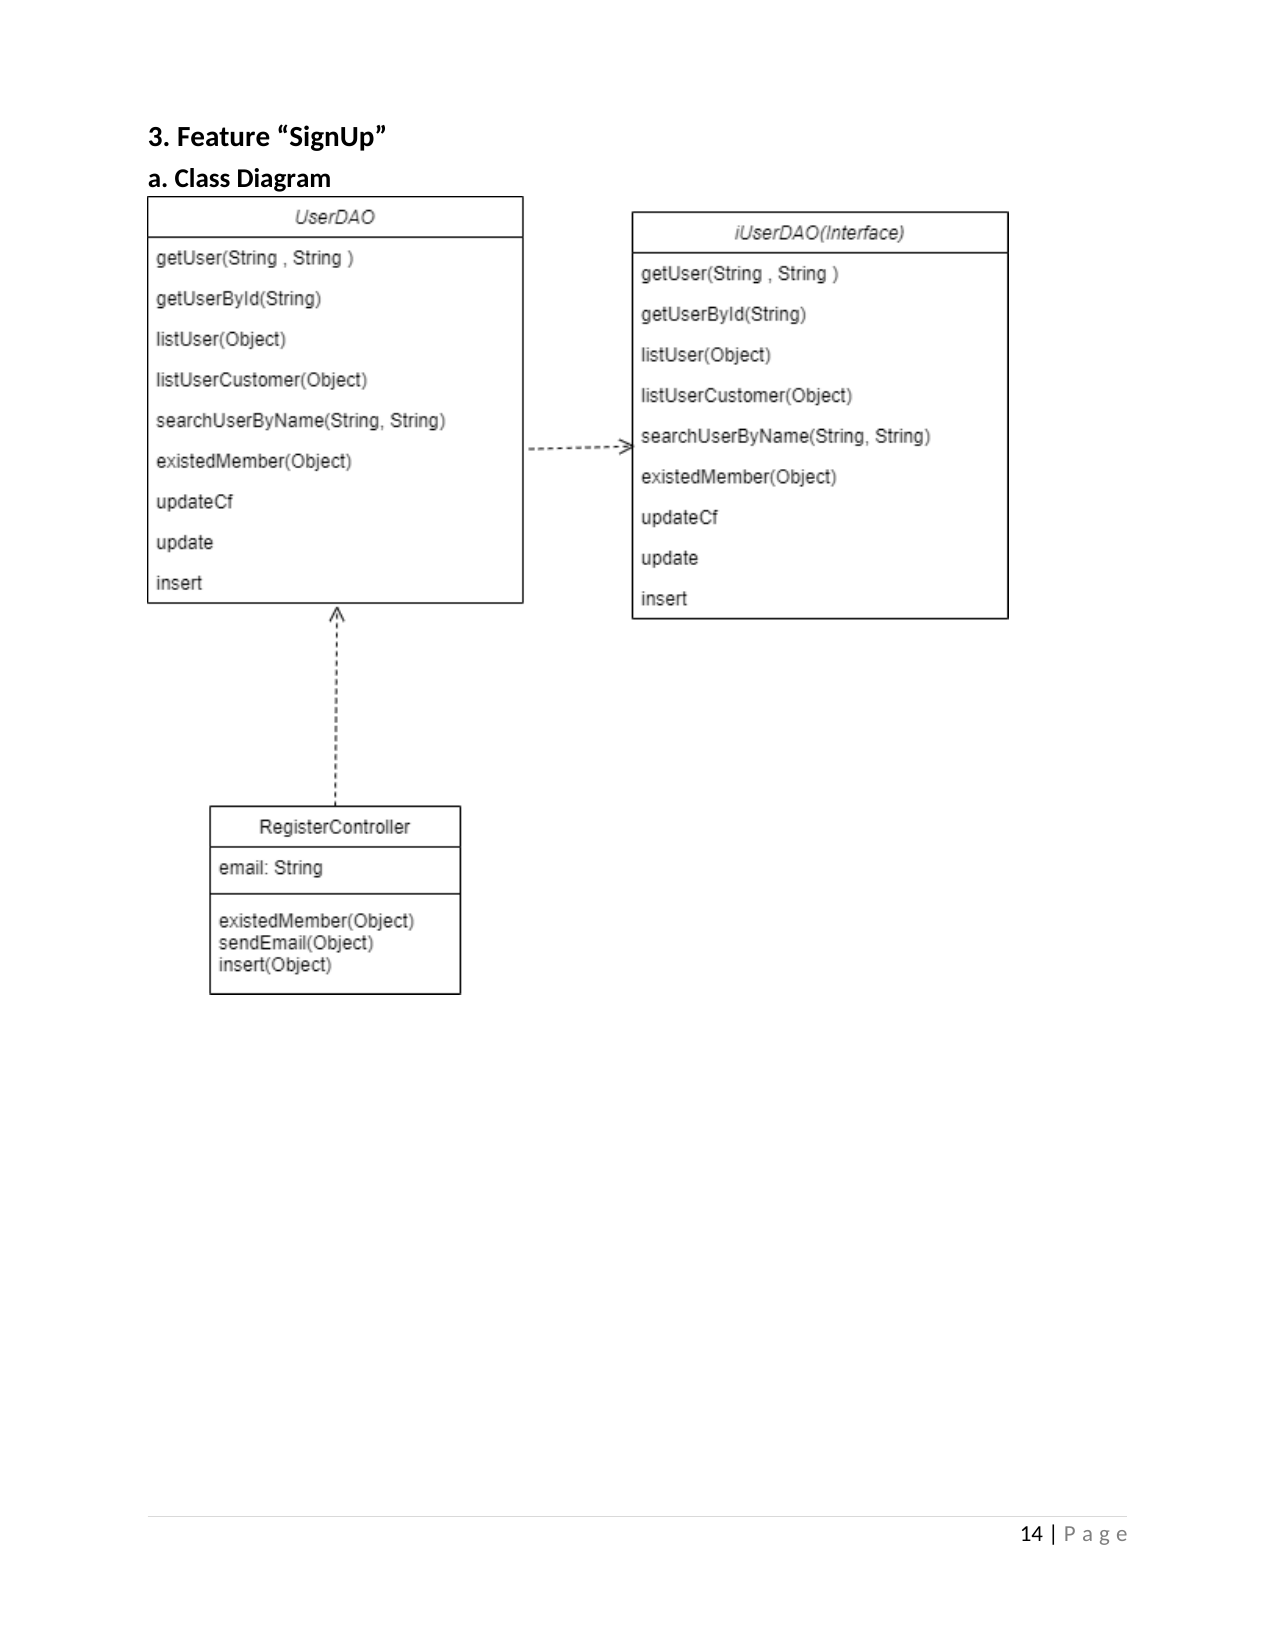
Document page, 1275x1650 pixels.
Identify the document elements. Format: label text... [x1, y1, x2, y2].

subtitle a. Class Diagram [148, 161, 1127, 194]
subtitle 3. Feature “SignUp” [148, 118, 1127, 154]
picture [147, 196, 1009, 995]
